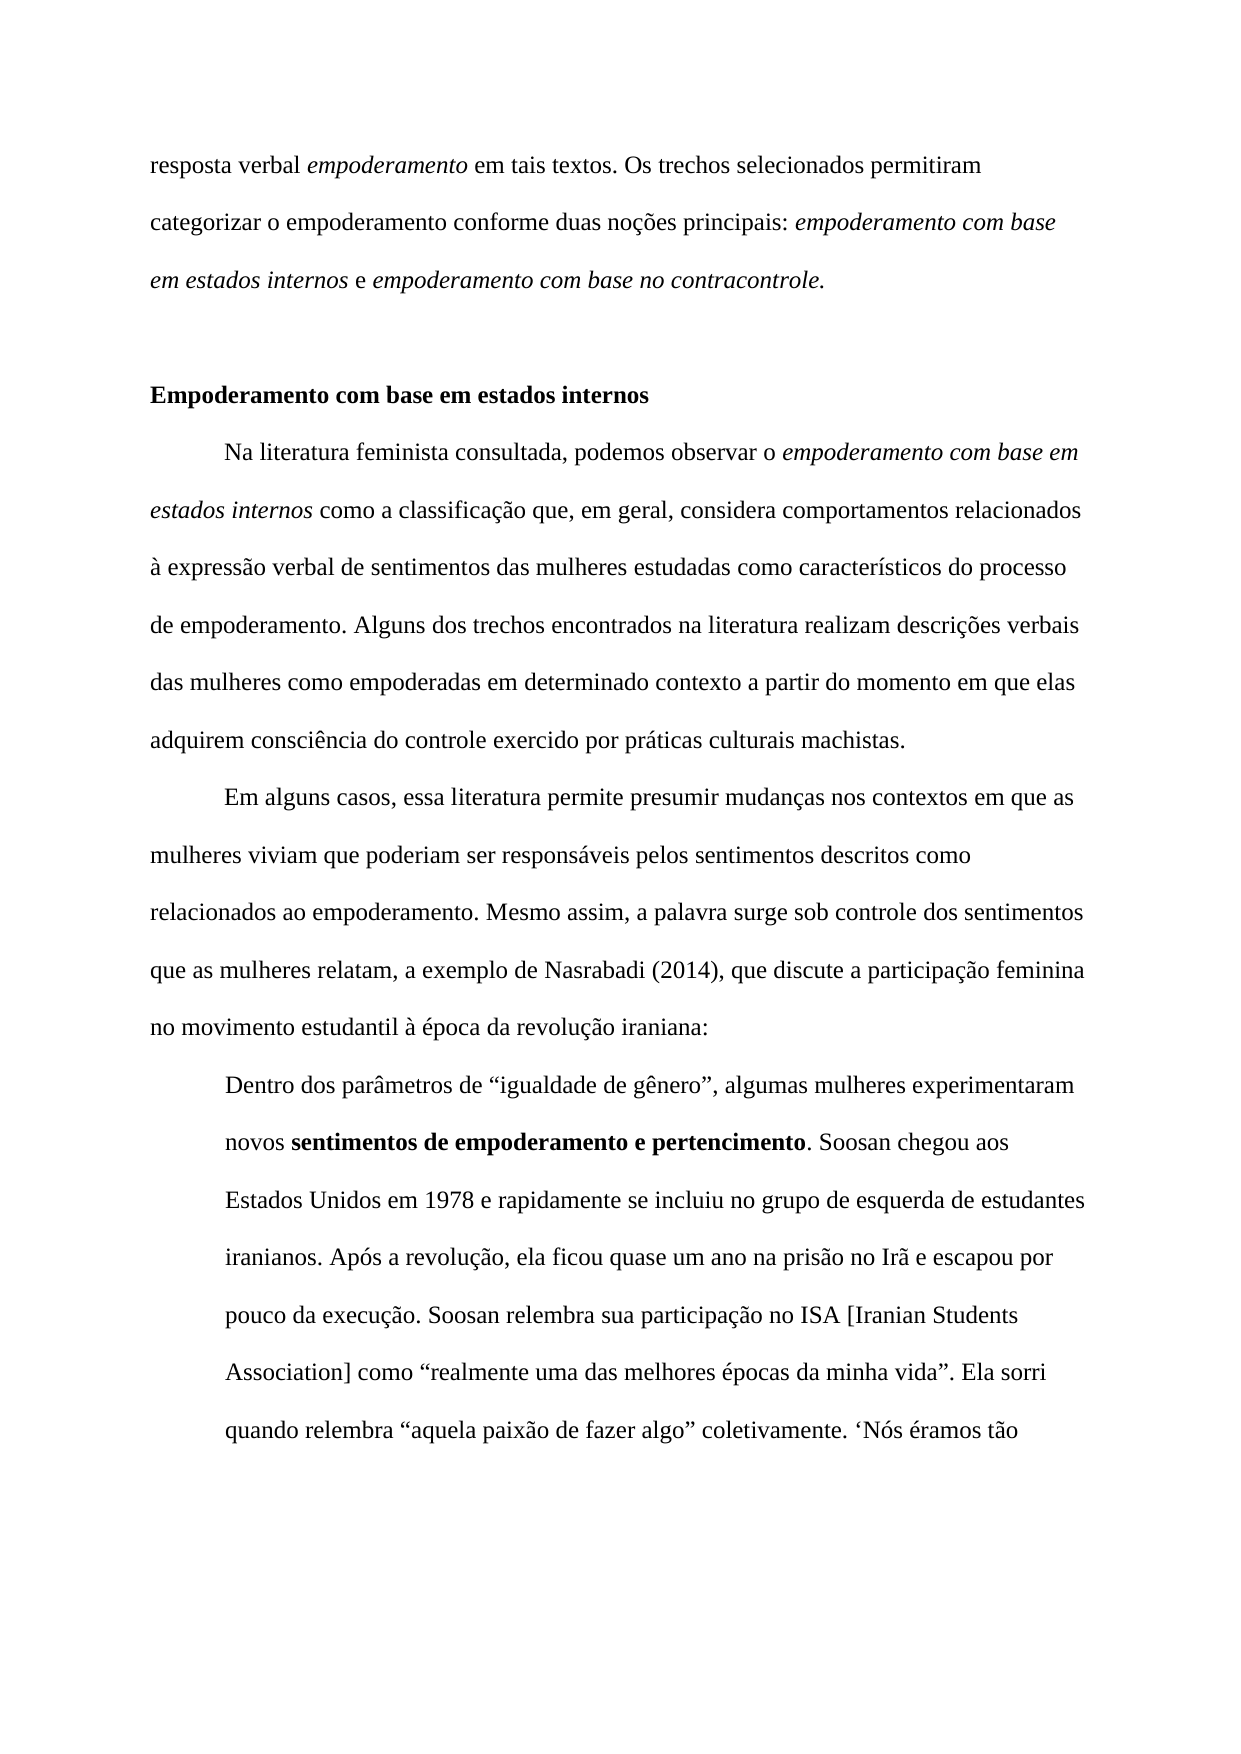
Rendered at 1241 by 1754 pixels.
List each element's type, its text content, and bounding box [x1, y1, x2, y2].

text Na literatura feminista consultada, podemos observar o empoderamento com base em estados internos como a classificação que, em geral, considera comportamentos relacionados à expressão verbal de sentimentos das mulheres estudadas como característicos do processo de empoderamento. Alguns dos trechos encontrados na literatura realizam descrições verbais das mulheres como empoderadas em determinado contexto a partir do momento em que elas adquirem consciência do controle exercido por práticas culturais machistas. [150, 437, 1090, 754]
text Empoderamento com base em estados internos [150, 380, 1090, 409]
text Em alguns casos, essa literatura permite presumir mudanças nos contextos em que as mulheres viviam que poderiam ser responsáveis pelos sentimentos descritos como relacionados ao empoderamento. Mesmo assim, a palavra surge sob controle dos sentimentos que as mulheres relatam, a exemplo de Nasrabadi (2014), que discute a participação feminina no movimento estudantil à época da revolução iraniana: [150, 782, 1090, 1041]
